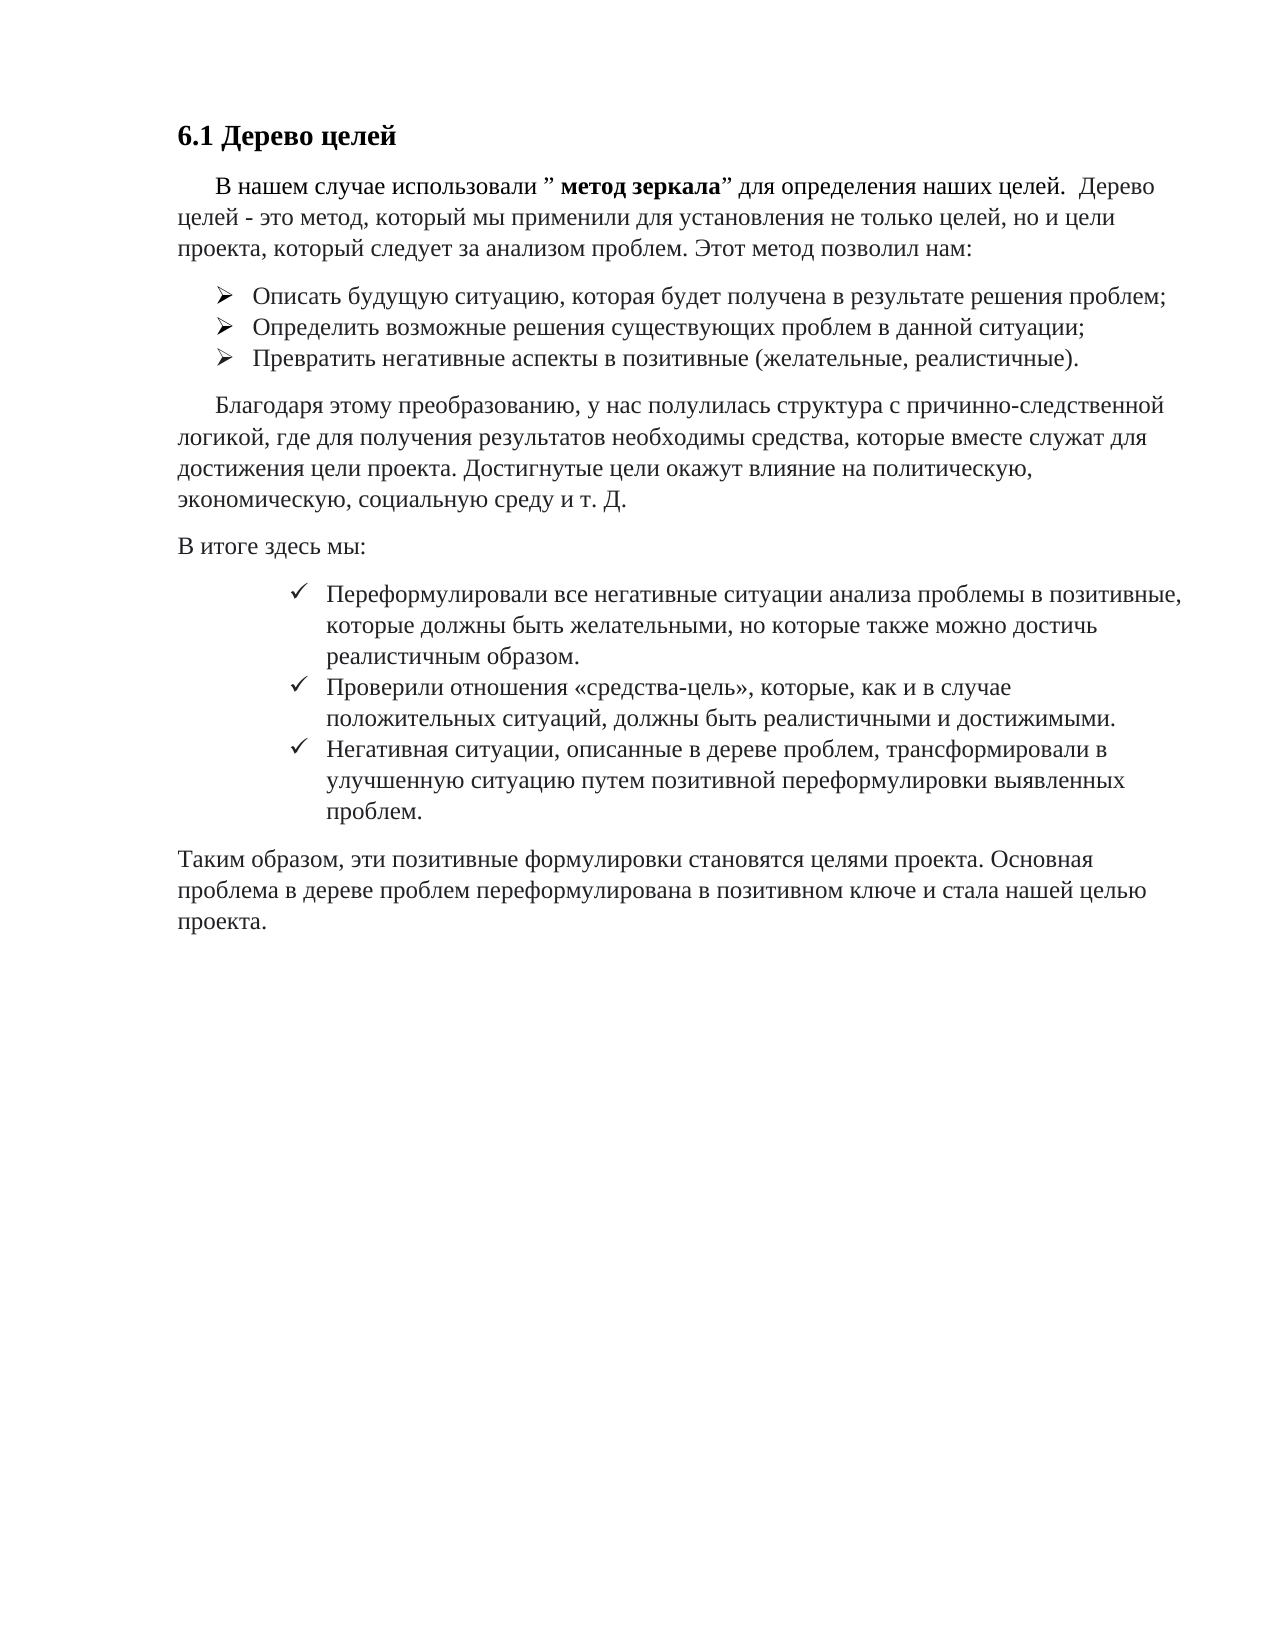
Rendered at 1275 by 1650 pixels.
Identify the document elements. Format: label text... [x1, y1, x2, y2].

text В нашем случае использовали ” метод зеркала” для определения наших целей. Дерево целей - это метод, который мы применили для установления не только целей, но и цели проекта, который следует за анализом проблем. Этот метод позволил нам: [177, 171, 1186, 262]
list Переформулировали все негативные ситуации анализа проблемы в позитивные, которые должны быть желательными, но которые также можно достичь реалистичным образом. [288, 579, 1186, 670]
list Определить возможные решения существующих проблем в данной ситуации; [215, 312, 1186, 341]
text В итоге здесь мы: [177, 531, 1186, 560]
list Негативная ситуации, описанные в дереве проблем, трансформировали в улучшенную ситуацию путем позитивной переформулировки выявленных проблем. [288, 734, 1186, 825]
text Таким образом, эти позитивные формулировки становятся целями проекта. Основная проблема в дереве проблем переформулирована в позитивном ключе и стала нашей целью проекта. [177, 844, 1186, 935]
list Превратить негативные аспекты в позитивные (желательные, реалистичные). [215, 343, 1186, 372]
list Проверили отношения «средства-цель», которые, как и в случае положительных ситуаций, должны быть реалистичными и достижимыми. [288, 672, 1186, 732]
list Oписать будущую ситуацию, которая будет получена в результате решения проблем; [215, 281, 1186, 309]
text Благодаря этому преобразованию, у нас полулилась структура с причинно-следственной логикой, где для получения результатов необходимы средства, которые вместе служат для достижения цели проекта. Достигнутые цели окажут влияние на политическую, экономическую, социальную среду и т. Д. [177, 391, 1186, 512]
text 6.1 Дерево целей [177, 118, 1186, 152]
